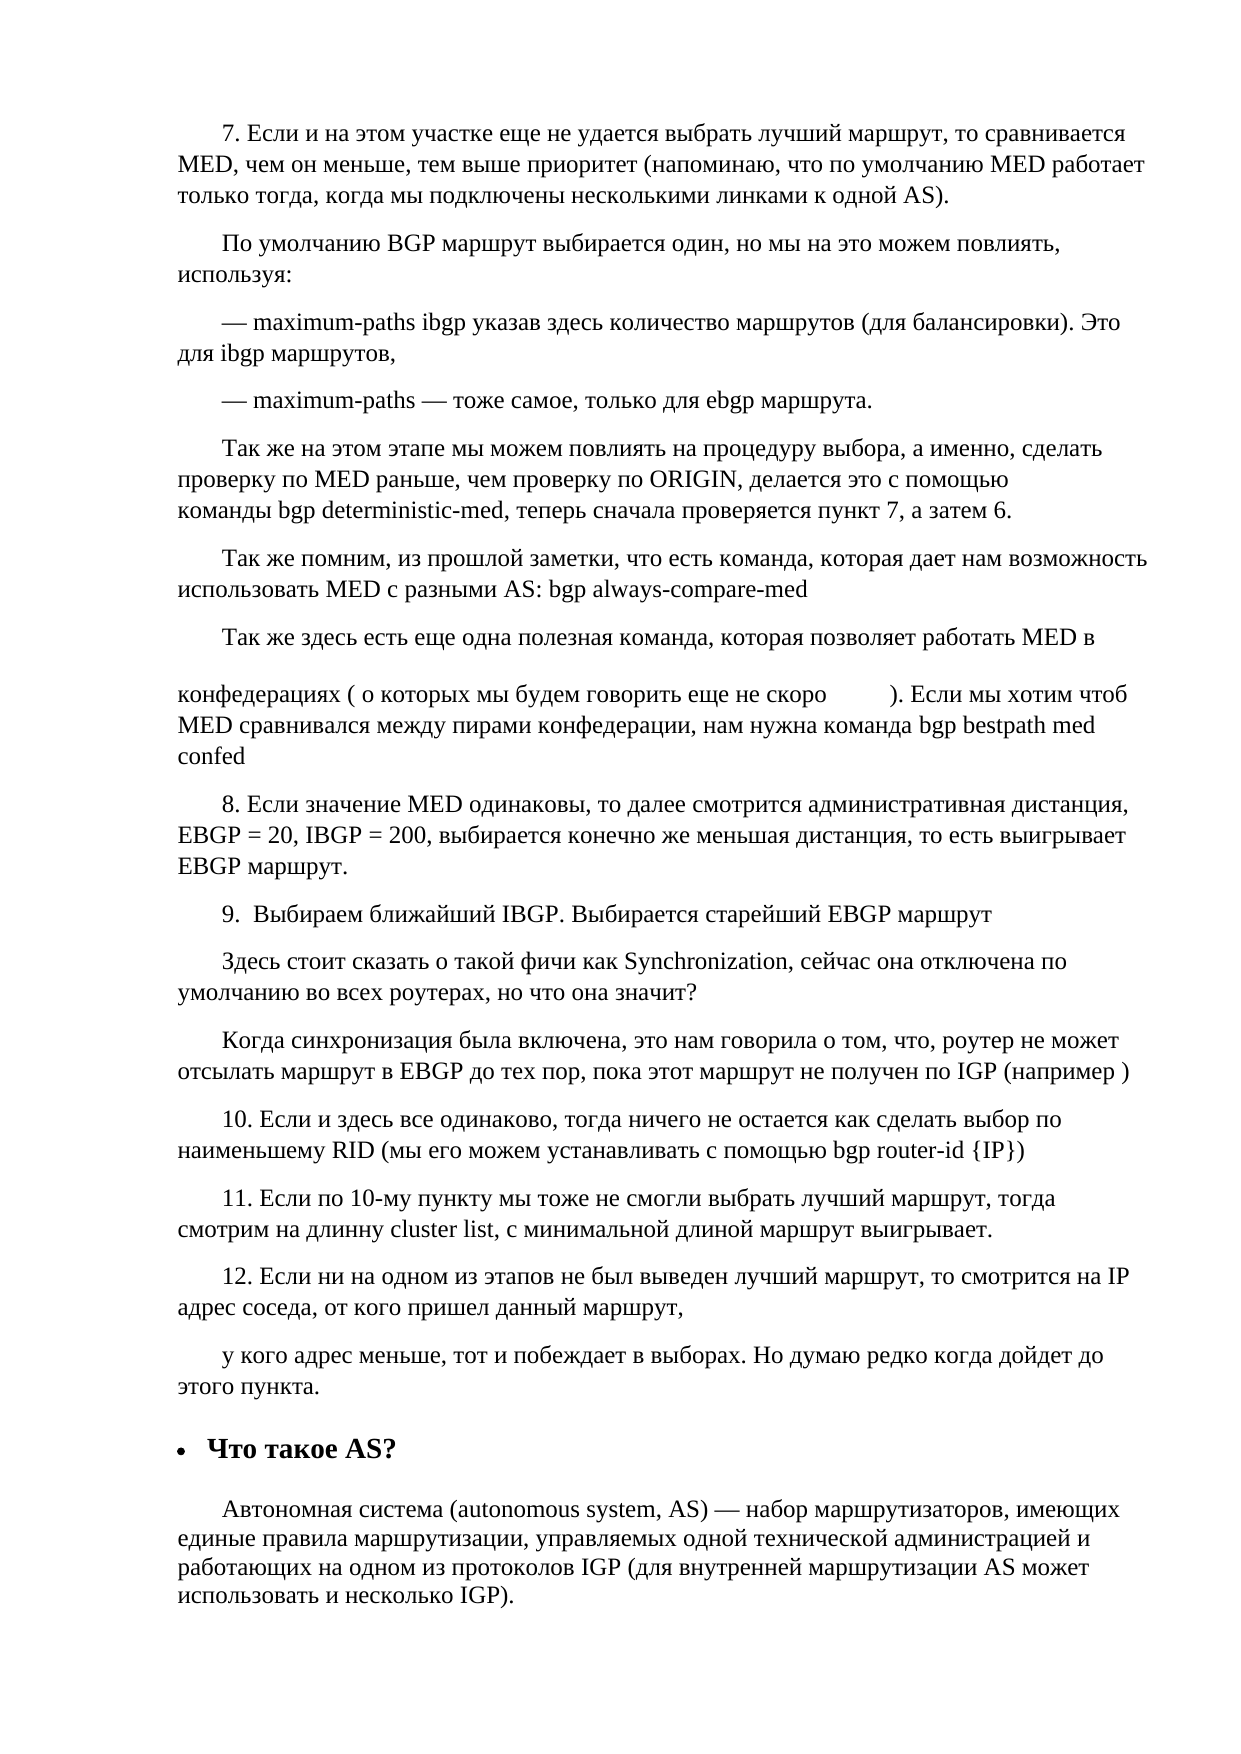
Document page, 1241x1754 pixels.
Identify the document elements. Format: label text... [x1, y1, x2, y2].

text 7. Если и на этом участке еще не удается выбрать лучший маршрут, то сравнивается MED, чем он меньше, тем выше приоритет (напоминаю, что по умолчанию MED работает только тогда, когда мы подключены несколькими линками к одной AS). [177, 118, 1152, 209]
text 8. Если значение MED одинаковы, то далее смотрится административная дистанция, EBGP = 20, IBGP = 200, выбирается конечно же меньшая дистанция, то есть выигрывает EBGP маршрут. [177, 789, 1152, 880]
text у кого адрес меньше, тот и побеждает в выборах. Но думаю редко когда дойдет до этого пункта. [177, 1340, 1152, 1400]
list Что такое AS? [177, 1431, 1152, 1465]
text 9. Выбираем ближайший IBGP. Выбирается старейший EBGP маршрут [177, 899, 1152, 927]
text — maximum-paths — тоже самое, только для ebgp маршрута. [177, 385, 1152, 414]
text По умолчанию BGP маршрут выбирается один, но мы на это можем повлиять, используя: [177, 228, 1152, 288]
text 12. Если ни на одном из этапов не был выведен лучший маршрут, то смотрится на IP адрес соседа, от кого пришел данный маршрут, [177, 1261, 1152, 1321]
text Так же помним, из прошлой заметки, что есть команда, которая дает нам возможность использовать MED с разными AS: bgp always-compare-med [177, 543, 1152, 603]
text 11. Если по 10-му пункту мы тоже не смогли выбрать лучший маршрут, тогда смотрим на длинну cluster list, с минимальной длиной маршрут выигрывает. [177, 1183, 1152, 1242]
text Когда синхронизация была включена, это нам говорила о том, что, роутер не может отсылать маршрут в EBGP до тех пор, пока этот маршрут не получен по IGP (например ) [177, 1025, 1152, 1085]
text — maximum-paths ibgp указав здесь количество маршрутов (для балансировки). Это для ibgp маршрутов, [177, 307, 1152, 366]
text Автономная система (autonomous system, AS) — набор маршрутизаторов, имеющих единые правила маршрутизации, управляемых одной технической администрацией и работающих на одном из протоколов IGP (для внутренней маршрутизации AS может использовать и несколько IGP). [177, 1494, 1152, 1609]
text Здесь стоит сказать о такой фичи как Synchronization, сейчас она отключена по умолчанию во всех роутерах, но что она значит? [177, 946, 1152, 1006]
text Так же здесь есть еще одна полезная команда, которая позволяет работать MED в конфедерациях ( о которых мы будем говорить еще не скоро ). Если мы хотим чтоб MED сравнивался между пирами конфедерации, нам нужна команда bgp bestpath med confed [177, 622, 1152, 770]
text Так же на этом этапе мы можем повлиять на процедуру выбора, а именно, сделать проверку по MED раньше, чем проверку по ORIGIN, делается это с помощью команды bgp deterministic-med, теперь сначала проверяется пункт 7, а затем 6. [177, 433, 1152, 524]
text 10. Если и здесь все одинаково, тогда ничего не остается как сделать выбор по наименьшему RID (мы его можем устанавливать с помощью bgp router-id {IP}) [177, 1104, 1152, 1164]
